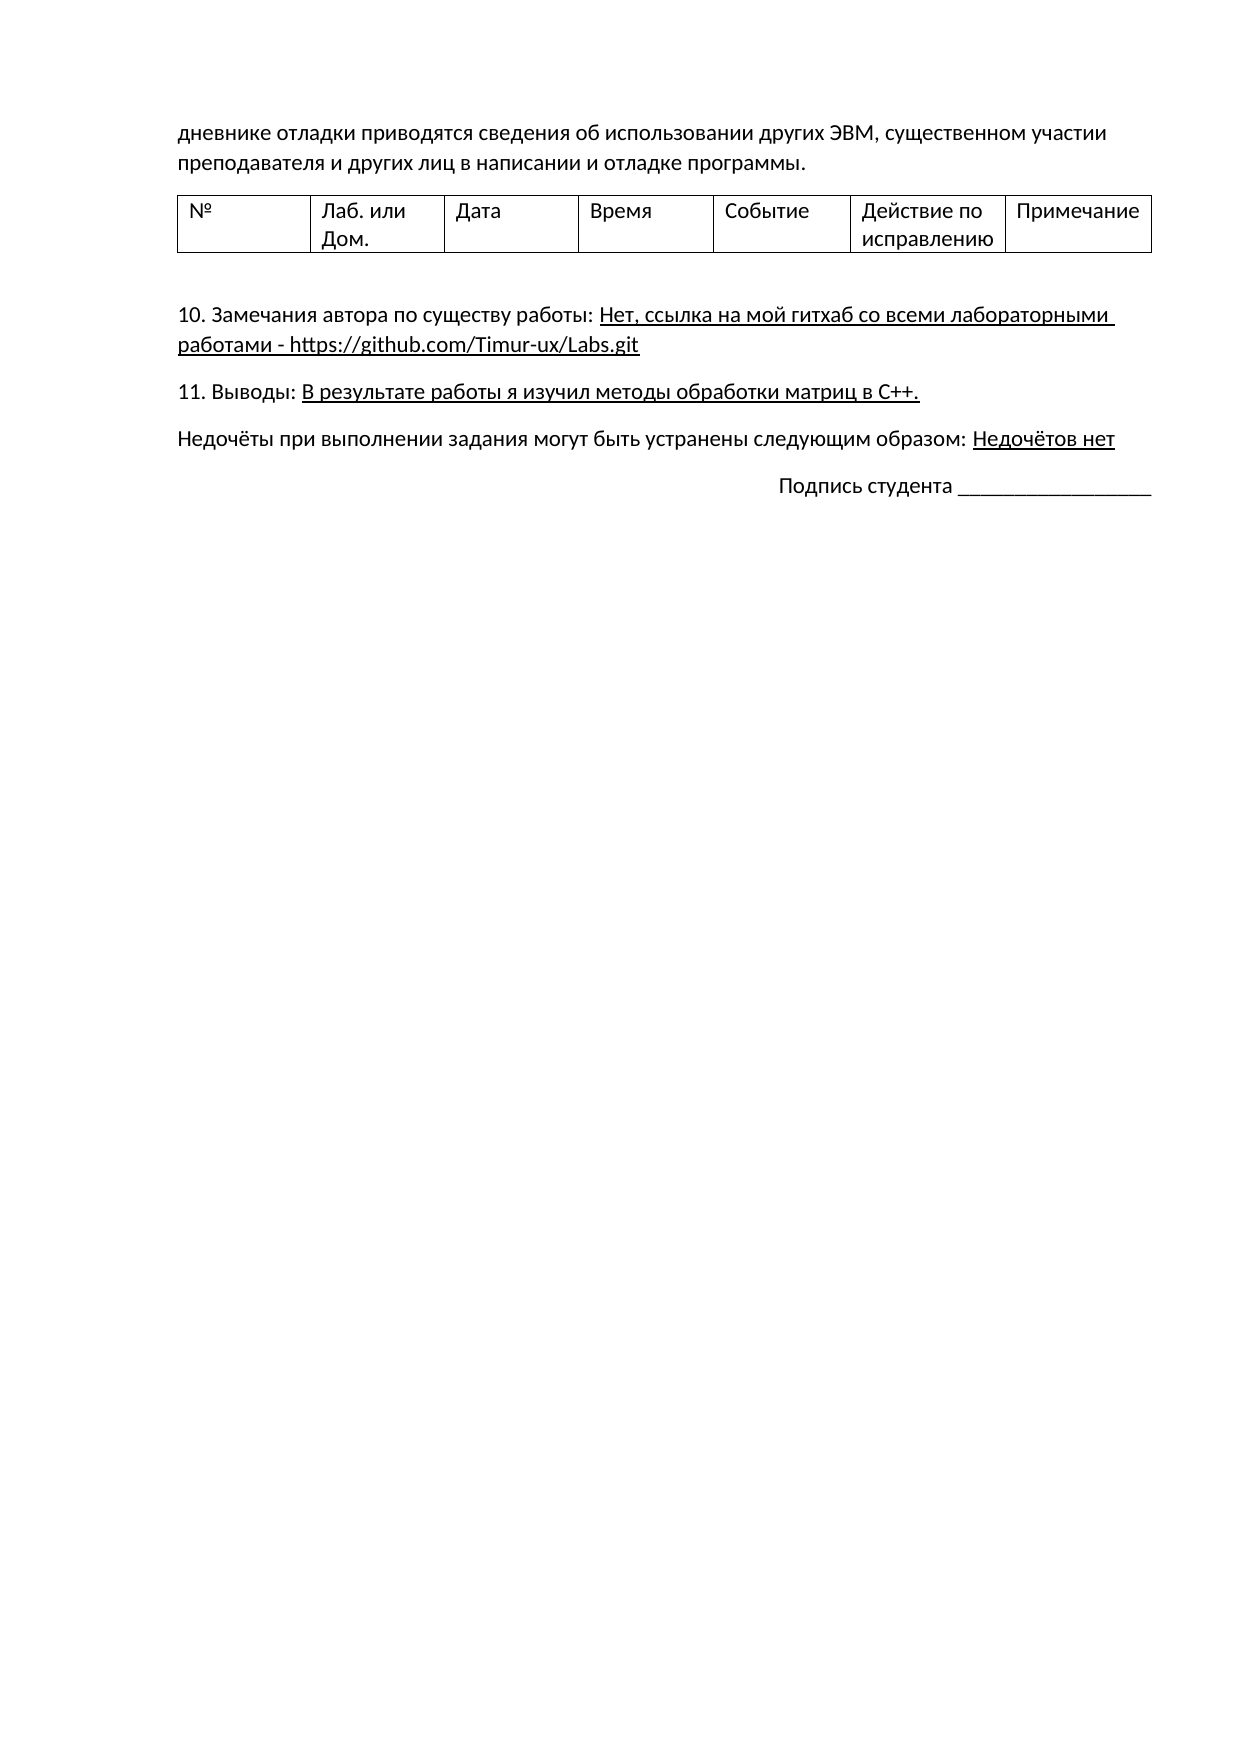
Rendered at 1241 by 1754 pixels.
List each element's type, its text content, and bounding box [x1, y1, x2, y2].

table_header № [178, 196, 310, 252]
table_header Время [579, 196, 713, 252]
table_header Лаб. или Дом. [311, 196, 444, 252]
table_header Событие [714, 196, 850, 252]
text 10. Замечания автора по существу работы: Нет, ссылка на мой гитхаб со всеми лабораторными работами - https://github.com/Timur-ux/Labs.git [177, 300, 1152, 358]
table_header Примечание [1006, 196, 1151, 252]
text Подпись студента _________________ [177, 471, 1152, 499]
table_header Дата [445, 196, 578, 252]
text Недочёты при выполнении задания могут быть устранены следующим образом: Недочётов нет [177, 424, 1152, 452]
text 11. Выводы: В результате работы я изучил методы обработки матриц в С++. [177, 377, 1152, 405]
table_header Действие по исправлению [851, 196, 1005, 252]
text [177, 118, 1152, 176]
